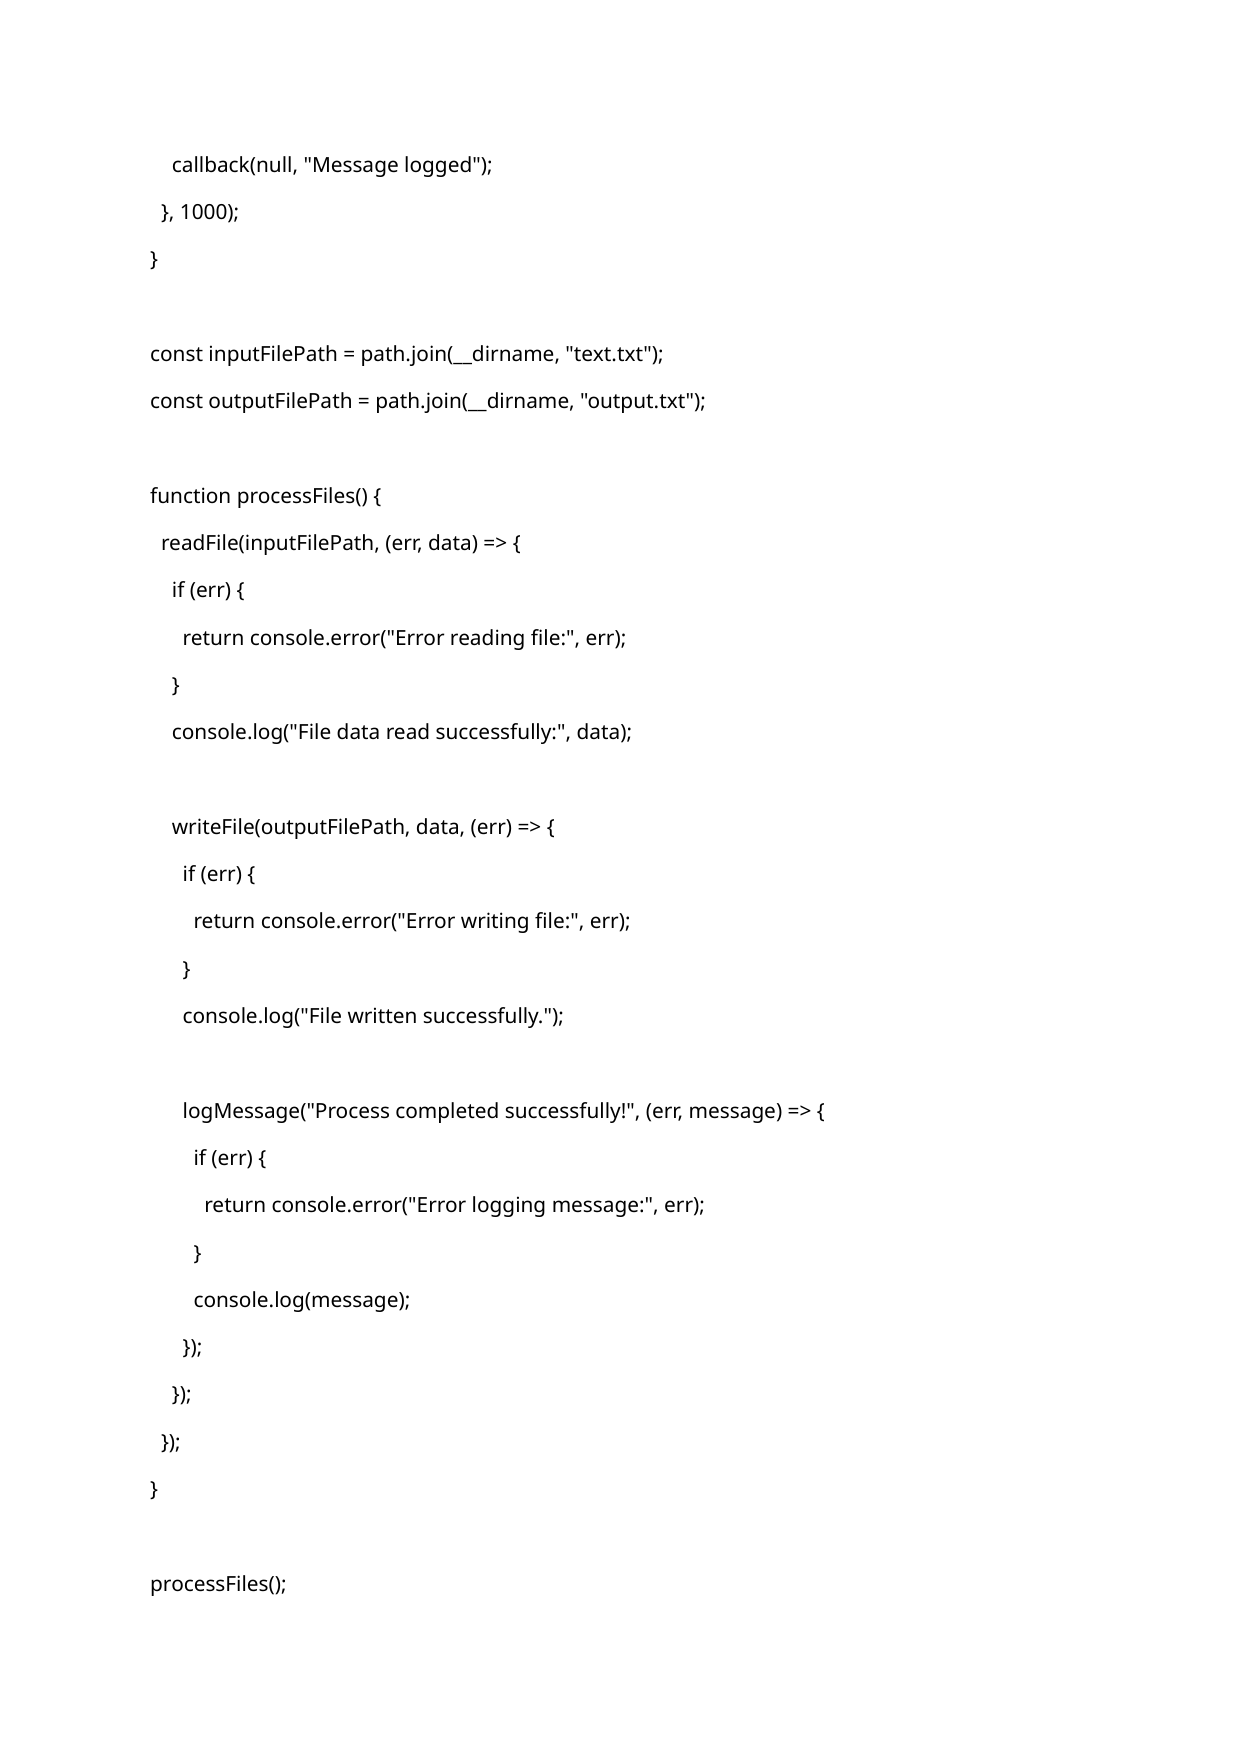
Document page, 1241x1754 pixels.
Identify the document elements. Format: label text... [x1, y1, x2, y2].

text writeFile(outputFilePath, data, (err) => { [150, 812, 1090, 841]
text callback(null, "Message logged"); [150, 150, 1090, 178]
text logMessage("Process completed successfully!", (err, message) => { [150, 1096, 1090, 1124]
text return console.error("Error logging message:", err); [150, 1190, 1090, 1219]
text function processFiles() { [150, 481, 1090, 509]
text if (err) { [150, 576, 1090, 604]
text console.log(message); [150, 1285, 1090, 1313]
text }); [150, 1427, 1090, 1455]
text const outputFilePath = path.join(__dirname, "output.txt"); [150, 386, 1090, 415]
text console.log("File written successfully."); [150, 1001, 1090, 1030]
text }, 1000); [150, 197, 1090, 226]
text }); [150, 1332, 1090, 1361]
text processFiles(); [150, 1569, 1090, 1597]
text }); [150, 1379, 1090, 1408]
text } [150, 670, 1090, 699]
text } [150, 1474, 1090, 1503]
text if (err) { [150, 859, 1090, 888]
text console.log("File data read successfully:", data); [150, 717, 1090, 746]
text readFile(inputFilePath, (err, data) => { [150, 528, 1090, 557]
text if (err) { [150, 1143, 1090, 1172]
text } [150, 244, 1090, 273]
text return console.error("Error reading file:", err); [150, 623, 1090, 651]
text return console.error("Error writing file:", err); [150, 907, 1090, 935]
text const inputFilePath = path.join(__dirname, "text.txt"); [150, 339, 1090, 368]
text } [150, 1238, 1090, 1266]
text } [150, 954, 1090, 982]
